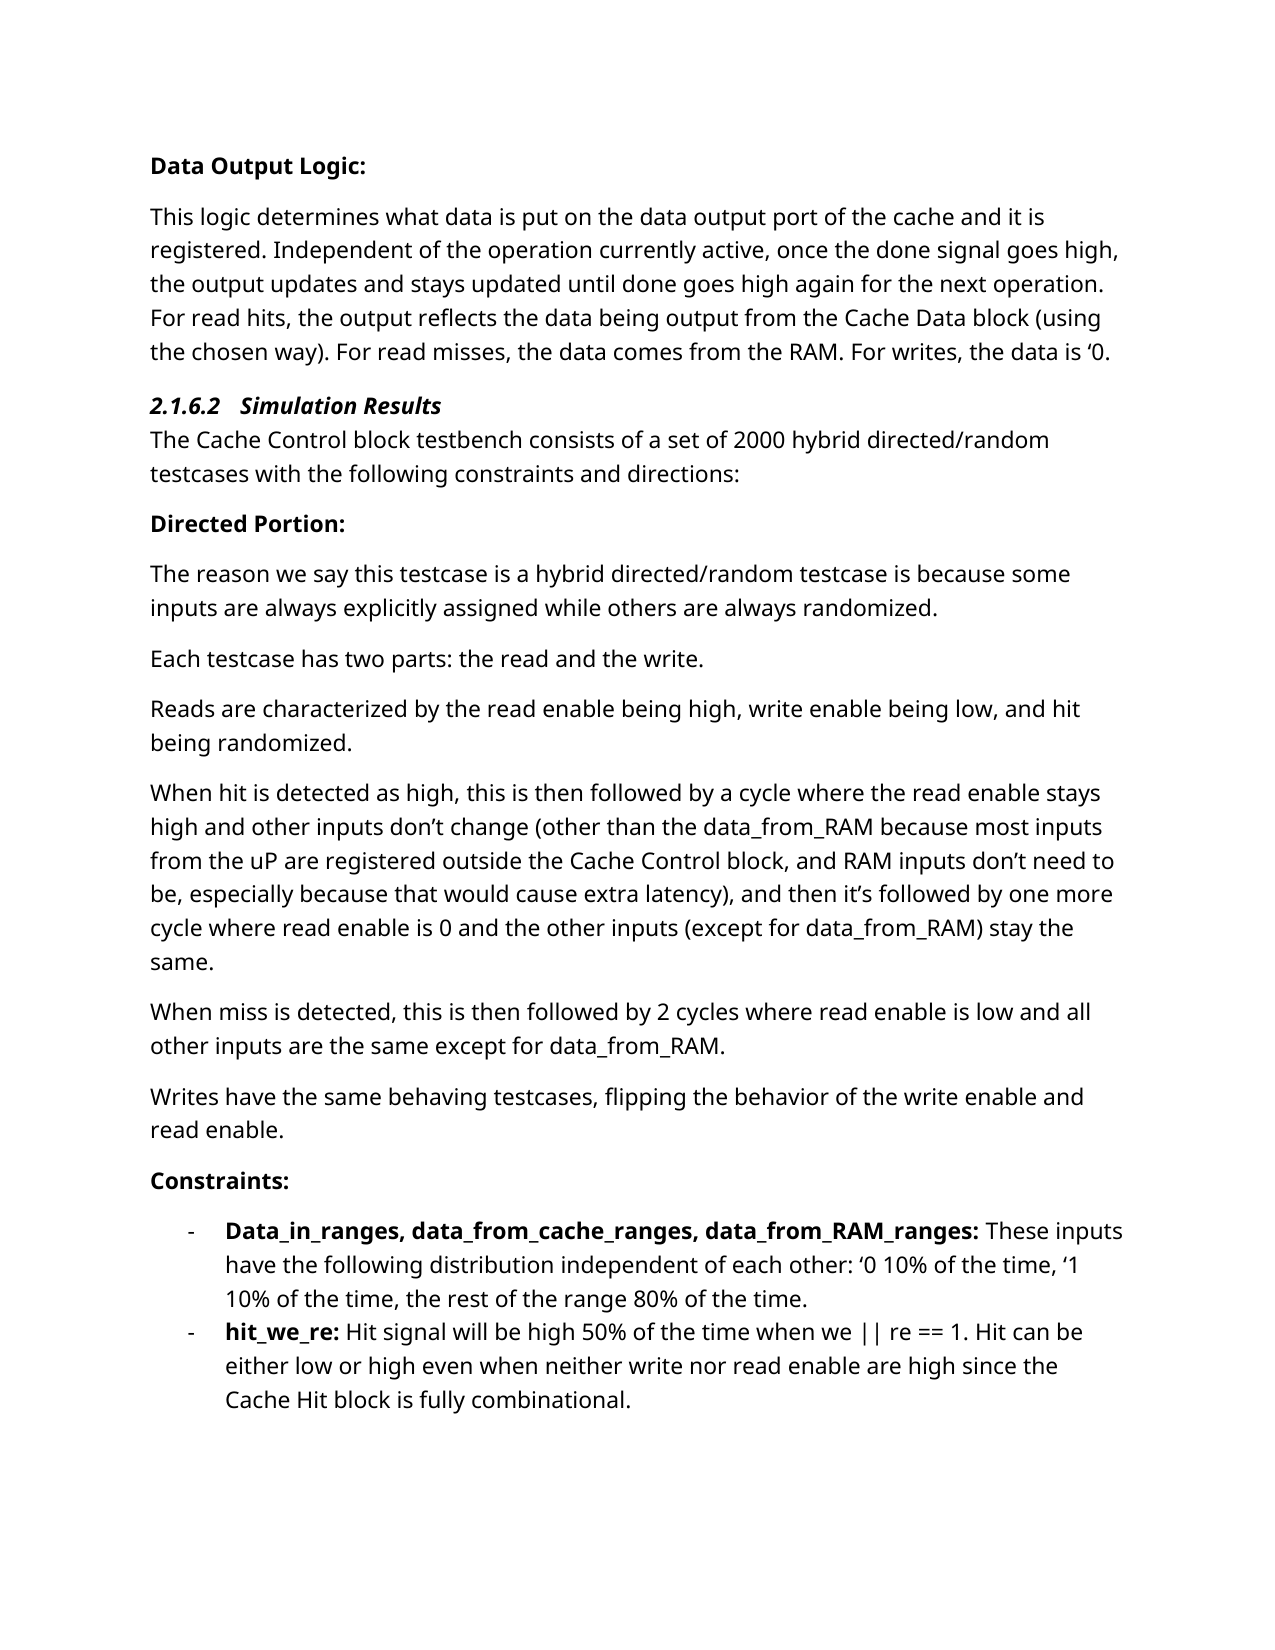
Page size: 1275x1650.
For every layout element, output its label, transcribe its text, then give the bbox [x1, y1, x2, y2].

subtitle Simulation Results [150, 390, 1125, 421]
text This logic determines what data is put on the data output port of the cache and it is registered. Independent of the operation currently active, once the done signal goes high, the output updates and stays updated until done goes high again for the next operation. For read hits, the output reflects the data being output from the Cache Data block (using the chosen way). For read misses, the data comes from the RAM. For writes, the data is ‘0. [150, 200, 1125, 367]
text The Cache Control block testbench consists of a set of 2000 hybrid directed/random testcases with the following constraints and directions: [150, 424, 1125, 489]
text Constraints: [150, 1164, 1125, 1196]
text Each testcase has two parts: the read and the write. [150, 642, 1125, 674]
list hit_we_re: Hit signal will be high 50% of the time when we || re == 1. Hit can be either low or high even when neither write nor read enable are high since the Cache Hit block is fully combinational. [187, 1316, 1125, 1415]
text When miss is detected, this is then followed by 2 cycles where read enable is low and all other inputs are the same except for data_from_RAM. [150, 996, 1125, 1061]
text When hit is detected as high, this is then followed by a cycle where the read enable stays high and other inputs don’t change (other than the data_from_RAM because most inputs from the uP are registered outside the Cache Control block, and RAM inputs don’t need to be, especially because that would cause extra latency), and then it’s followed by one more cycle where read enable is 0 and the other inputs (except for data_from_RAM) stay the same. [150, 777, 1125, 977]
list Data_in_ranges, data_from_cache_ranges, data_from_RAM_ranges: These inputs have the following distribution independent of each other: ‘0 10% of the time, ‘1 10% of the time, the rest of the range 80% of the time. [187, 1215, 1125, 1314]
text The reason we say this testcase is a hybrid directed/random testcase is because some inputs are always explicitly assigned while others are always randomized. [150, 558, 1125, 623]
text Writes have the same behaving testcases, flipping the behavior of the write enable and read enable. [150, 1080, 1125, 1145]
text Directed Portion: [150, 508, 1125, 539]
text Data Output Logic: [150, 150, 1125, 181]
text Reads are characterized by the read enable being high, write enable being low, and hit being randomized. [150, 693, 1125, 758]
